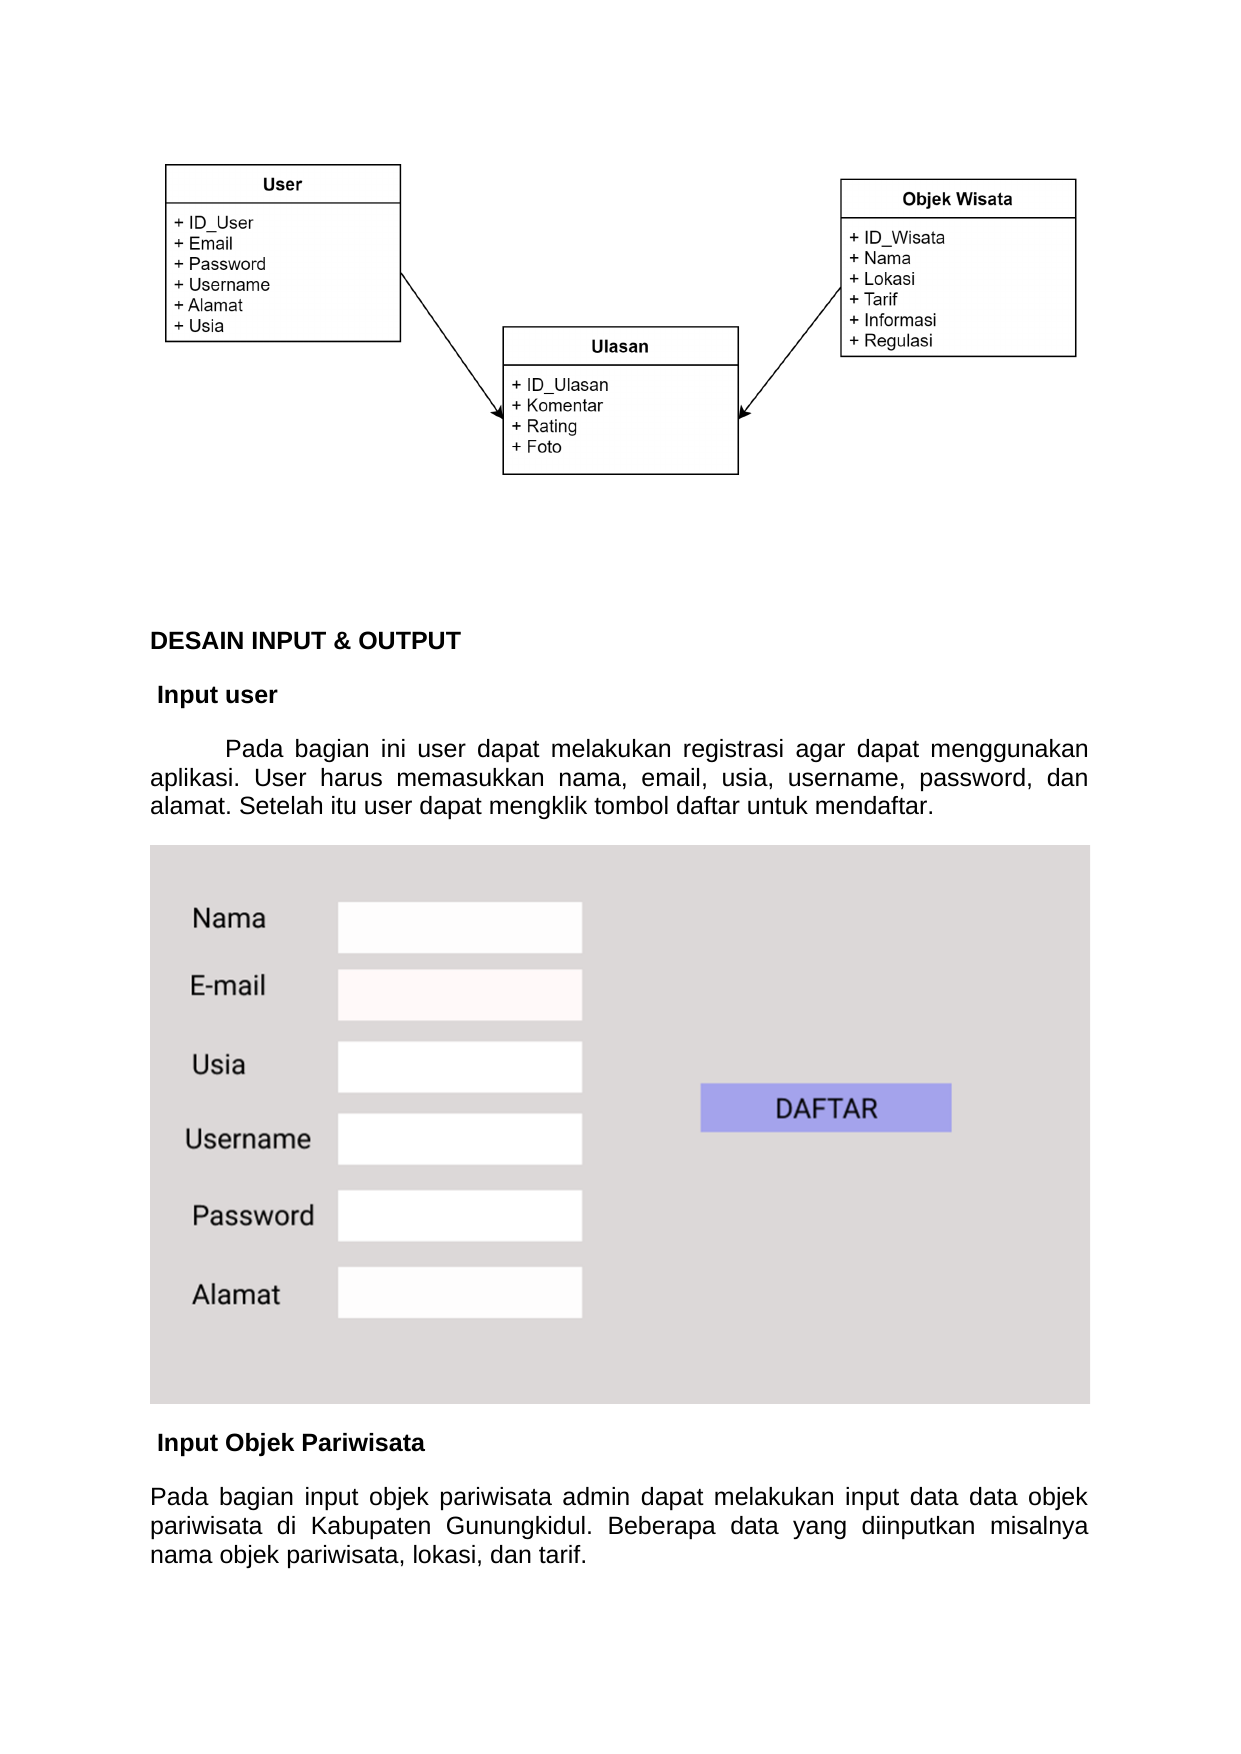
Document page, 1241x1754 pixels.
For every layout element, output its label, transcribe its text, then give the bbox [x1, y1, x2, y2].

text DESAIN INPUT & OUTPUT [150, 626, 1090, 655]
picture [150, 150, 1091, 494]
text Input Objek Pariwisata [150, 1428, 1090, 1457]
text Pada bagian input objek pariwisata admin dapat melakukan input data data objek pariwisata di Kabupaten Gunungkidul. Beberapa data yang diinputkan misalnya nama objek pariwisata, lokasi, dan tarif. [150, 1482, 1090, 1568]
text Input user [150, 680, 1090, 709]
text Pada bagian ini user dapat melakukan registrasi agar dapat menggunakan aplikasi. User harus memasukkan nama, email, usia, username, password, dan alamat. Setelah itu user dapat mengklik tombol daftar untuk mendaftar. [150, 734, 1090, 820]
picture [150, 845, 1091, 1404]
